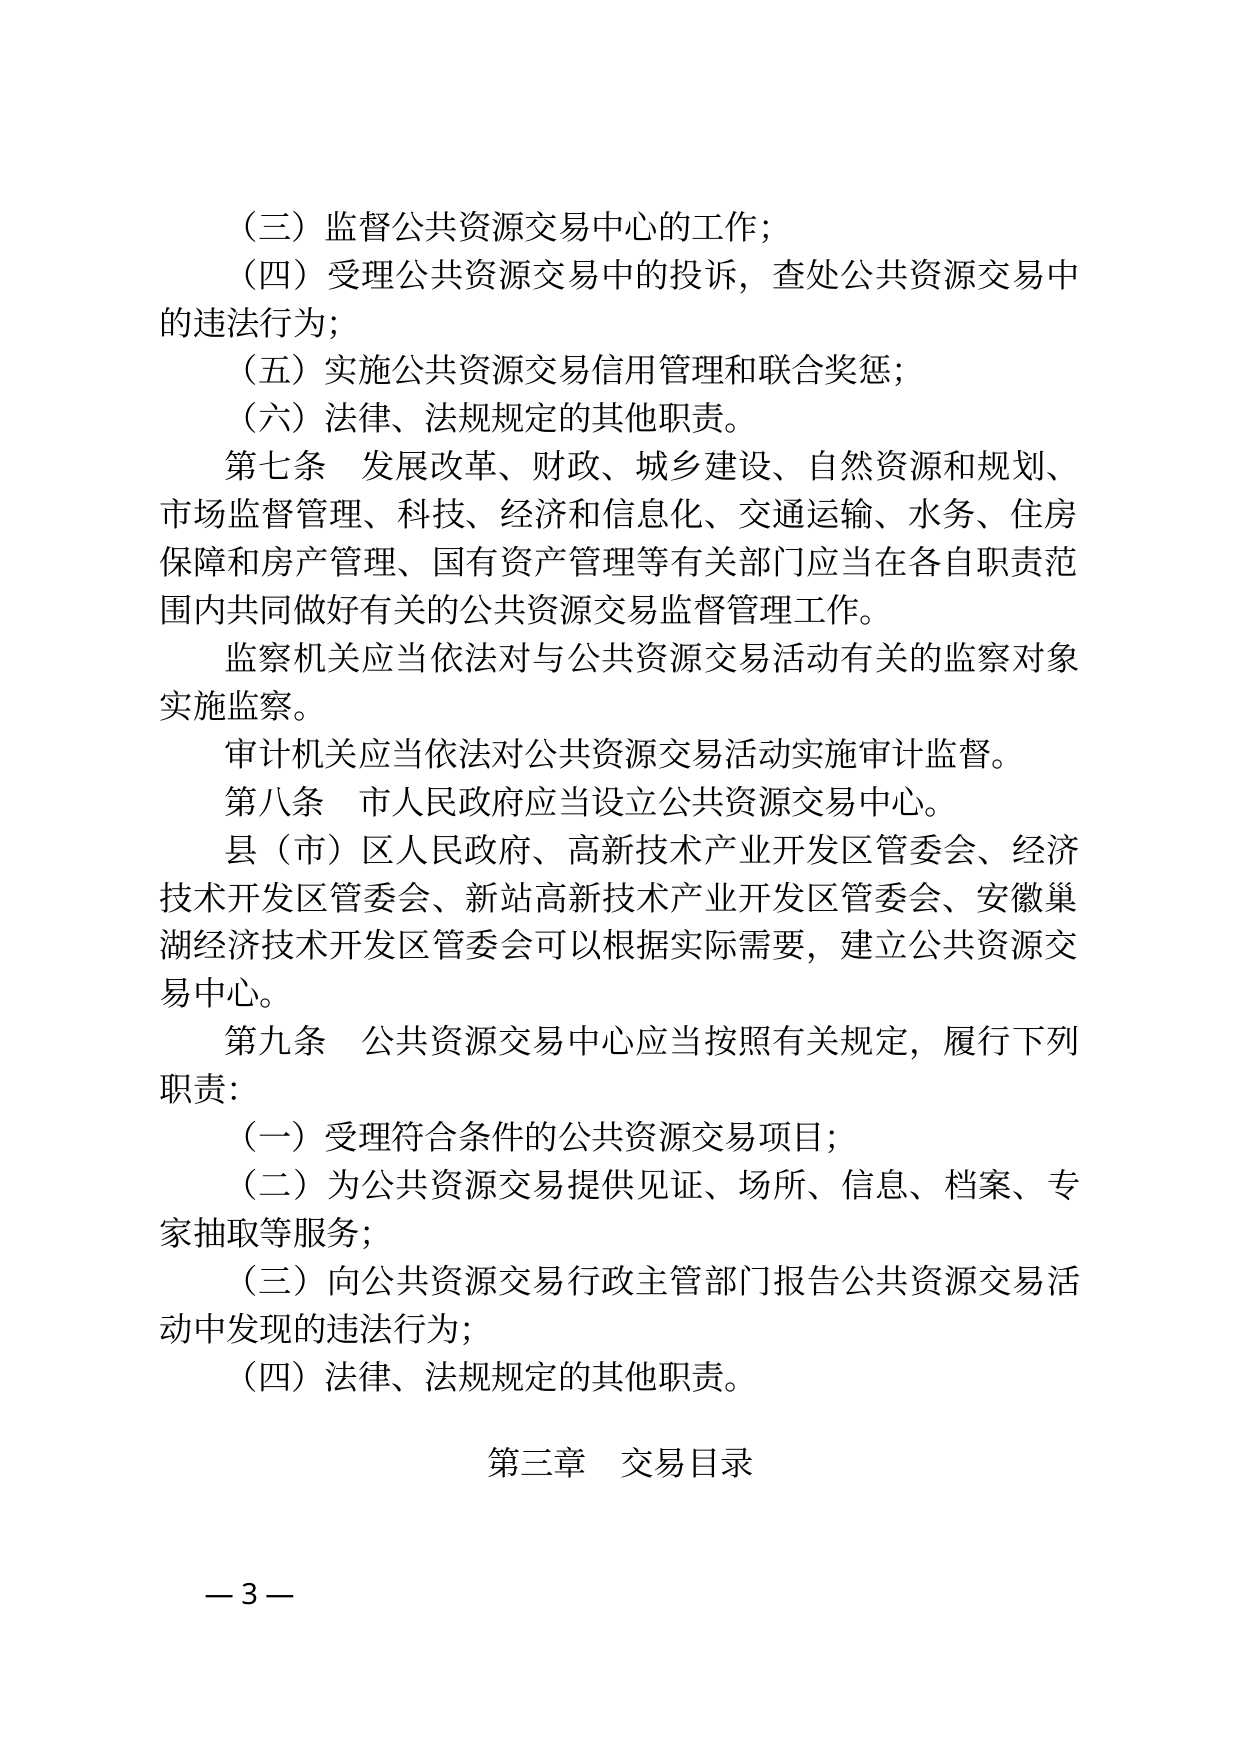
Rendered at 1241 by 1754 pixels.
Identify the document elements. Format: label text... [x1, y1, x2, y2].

text 第三章 交易目录 [159, 1437, 1081, 1485]
text 第八条 市人民政府应当设立公共资源交易中心。 [159, 776, 1081, 824]
text 县（市）区人民政府、高新技术产业开发区管委会、经济技术开发区管委会、新站高新技术产业开发区管委会、安徽巢湖经济技术开发区管委会可以根据实际需要，建立公共资源交易中心。 [159, 824, 1081, 1015]
text （四）受理公共资源交易中的投诉，查处公共资源交易中的违法行为； [159, 249, 1081, 344]
text （一）受理符合条件的公共资源交易项目； [159, 1111, 1081, 1159]
text 第七条 发展改革、财政、城乡建设、自然资源和规划、市场监督管理、科技、经济和信息化、交通运输、水务、住房保障和房产管理、国有资产管理等有关部门应当在各自职责范围内共同做好有关的公共资源交易监督管理工作。 [159, 440, 1081, 632]
text （四）法律、法规规定的其他职责。 [159, 1351, 1081, 1399]
text （二）为公共资源交易提供见证、场所、信息、档案、专家抽取等服务； [159, 1159, 1081, 1255]
text （三）监督公共资源交易中心的工作； [159, 201, 1081, 249]
text （六）法律、法规规定的其他职责。 [159, 392, 1081, 440]
text 审计机关应当依法对公共资源交易活动实施审计监督。 [159, 728, 1081, 776]
text （五）实施公共资源交易信用管理和联合奖惩； [159, 344, 1081, 392]
text 第九条 公共资源交易中心应当按照有关规定，履行下列职责： [159, 1015, 1081, 1111]
text （三）向公共资源交易行政主管部门报告公共资源交易活动中发现的违法行为； [159, 1255, 1081, 1351]
text 监察机关应当依法对与公共资源交易活动有关的监察对象实施监察。 [159, 632, 1081, 728]
